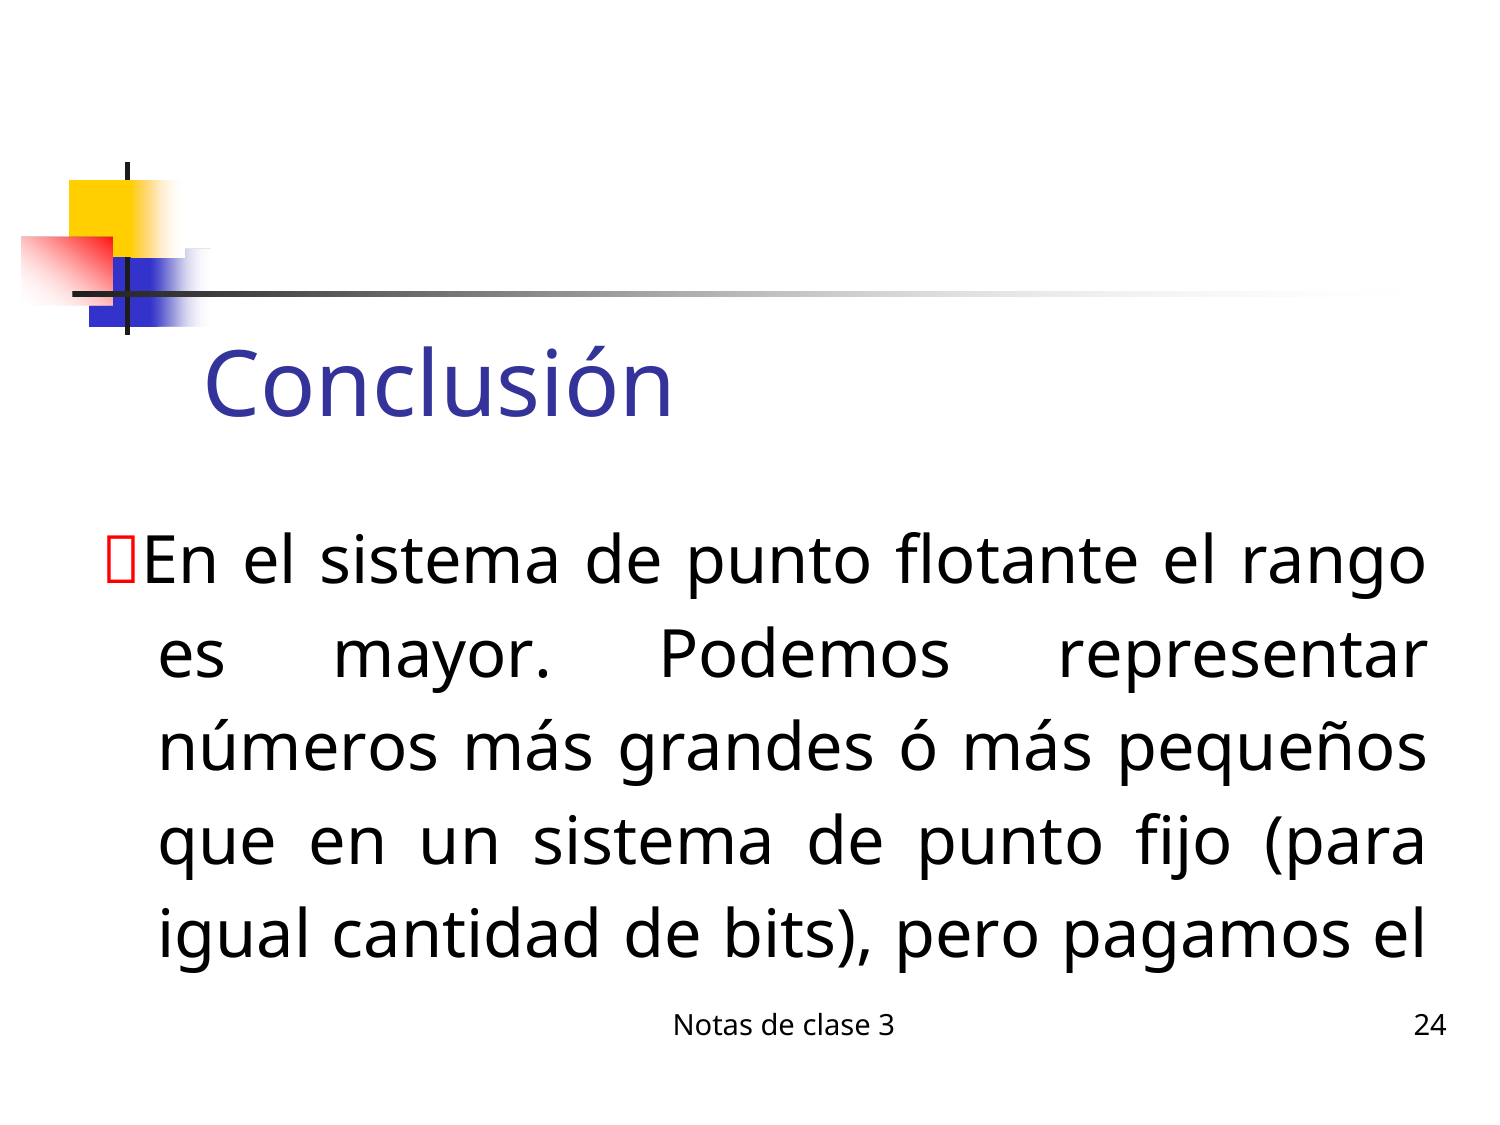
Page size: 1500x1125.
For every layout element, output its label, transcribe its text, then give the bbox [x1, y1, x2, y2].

picture [20, 179, 211, 327]
subtitle Conclusión [202, 270, 1435, 443]
